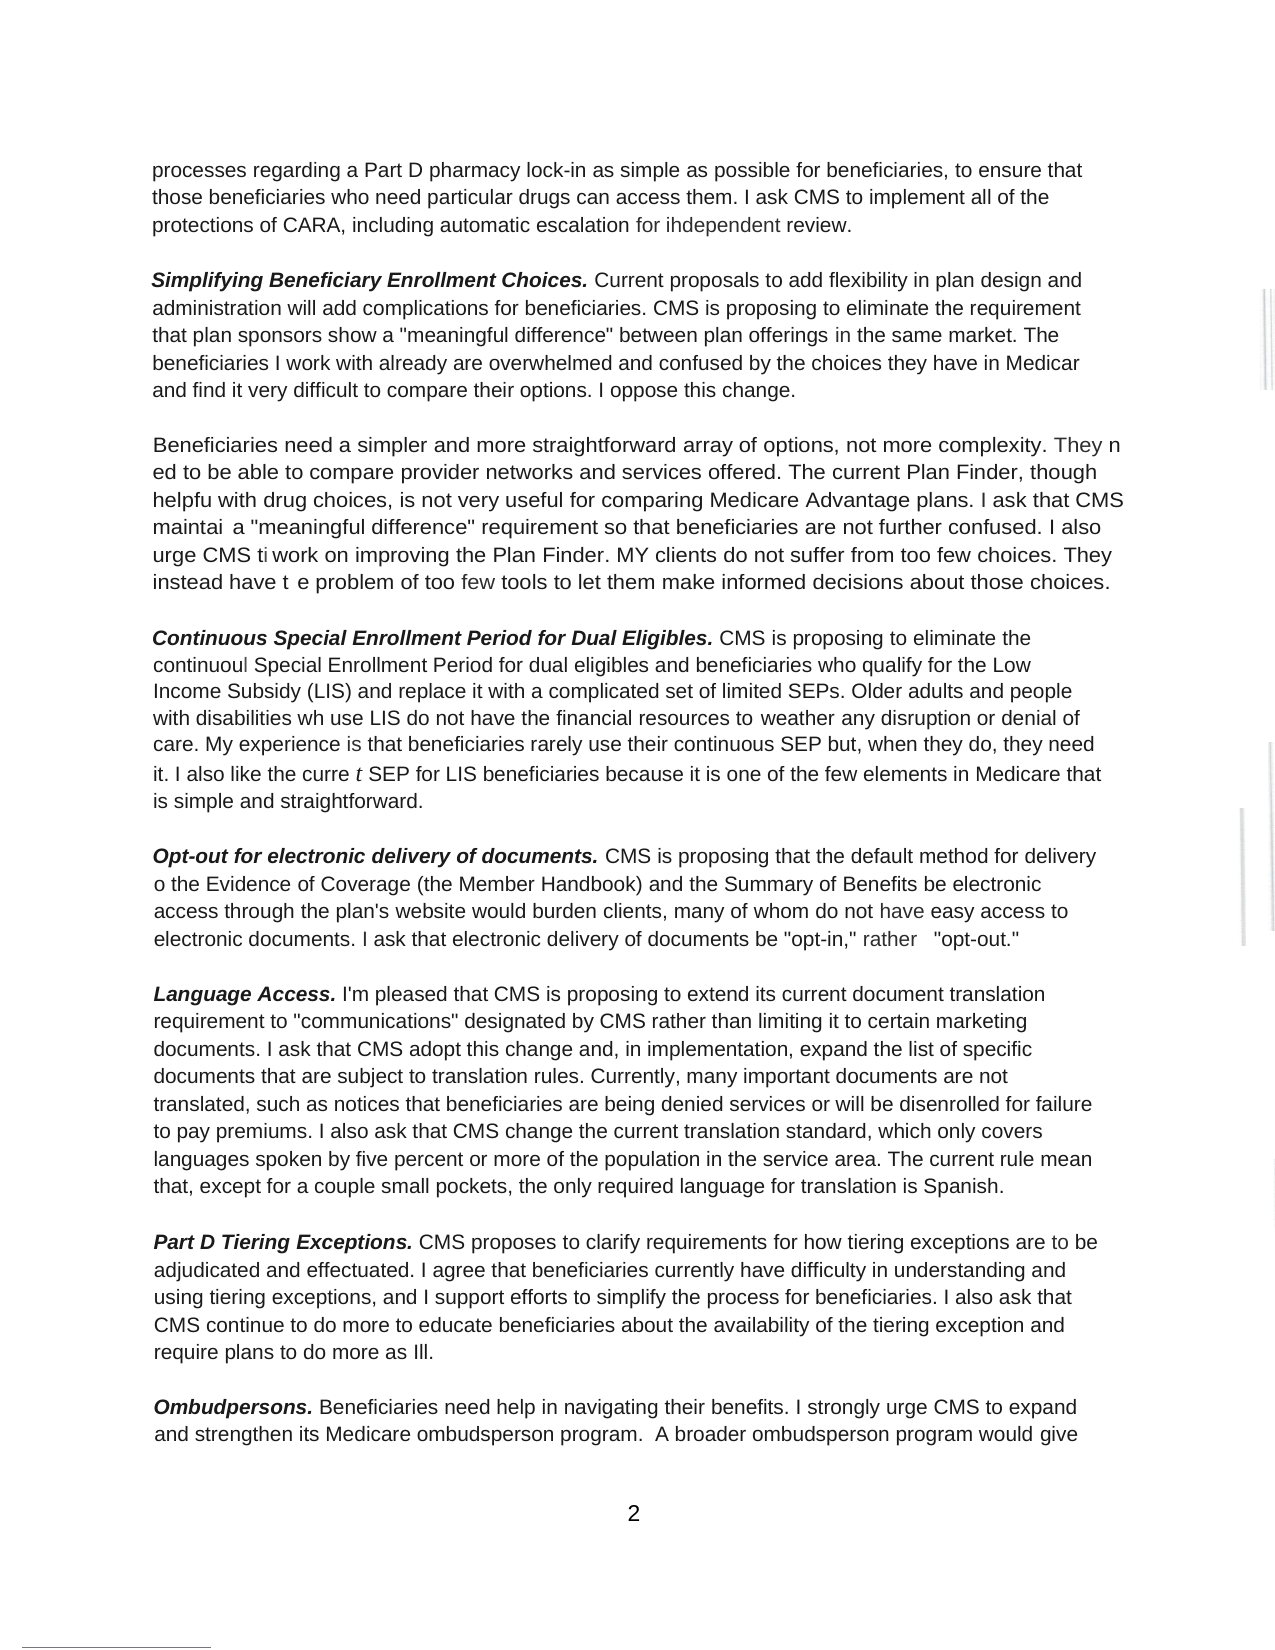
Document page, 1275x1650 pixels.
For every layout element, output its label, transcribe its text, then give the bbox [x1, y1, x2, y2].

text Simplifying Beneficiary Enrollment Choices. Current proposals to add flexibility in plan design and administration will add complications for beneficiaries. CMS is proposing to eliminate the requirement that plan sponsors show a "meaningful difference" between plan offerings in the same market. The beneficiaries I work with already are overwhelmed and confused by the choices they have in Medicar and find it very difficult to compare their options. I oppose this change. [151, 268, 1104, 402]
picture [1238, 808, 1247, 946]
text Language Access. I'm pleased that CMS is proposing to extend its current document translation requirement to "communications" designated by CMS rather than limiting it to certain marketing documents. I ask that CMS adopt this change and, in implementation, expand the list of specific documents that are subject to translation rules. Currently, many important documents are not translated, such as notices that beneficiaries are being denied services or will be disenrolled for failure to pay premiums. I also ask that CMS change the current translation standard, which only covers languages spoken by five percent or more of the population in the service area. The current rule mean that, except for a couple small pockets, the only required language for translation is Spanish. [153, 981, 1104, 1198]
picture [1260, 289, 1275, 390]
text Continuous Special Enrollment Period for Dual Eligibles. CMS is proposing to eliminate the continuoul Special Enrollment Period for dual eligibles and beneficiaries who qualify for the Low Income Subsidy (LIS) and replace it with a complicated set of limited SEPs. Older adults and people with disabilities wh use LIS do not have the financial resources to weather any disruption or denial of care. My experience is that beneficiaries rarely use their continuous SEP but, when they do, they need it. I also like the curre t SEP for LIS beneficiaries because it is one of the few elements in Medicare that is simple and straightforward. [152, 626, 1104, 813]
text Part D Tiering Exceptions. CMS proposes to clarify requirements for how tiering exceptions are to be adjudicated and effectuated. I agree that beneficiaries currently have difficulty in understanding and using tiering exceptions, and I support efforts to simplify the process for beneficiaries. I also ask that CMS continue to do more to educate beneficiaries about the availability of the tiering exception and require plans to do more as Ill. [153, 1230, 1104, 1364]
text Opt-out for electronic delivery of documents. CMS is proposing that the default method for delivery o the Evidence of Coverage (the Member Handbook) and the Summary of Benefits be electronic access through the plan's website would burden clients, many of whom do not have easy access to electronic documents. I ask that electronic delivery of documents be "opt-in," rather "opt-out." [152, 844, 1104, 951]
text Beneficiaries need a simpler and more straightforward array of options, not more complexity. They n ed to be able to compare provider networks and services offered. The current Plan Finder, though helpfu with drug choices, is not very useful for comparing Medicare Advantage plans. I ask that CMS maintai a "meaningful difference" requirement so that beneficiaries are not further confused. I also urge CMS ti work on improving the Plan Finder. MY clients do not suffer from too few choices. They instead have t e problem of too few tools to let them make informed decisions about those choices. [152, 433, 1124, 594]
text Ombudpersons. Beneficiaries need help in navigating their benefits. I strongly urge CMS to expand and strengthen its Medicare ombudsperson program. A broader ombudsperson program would give [153, 1394, 1104, 1446]
picture [1268, 742, 1275, 931]
text processes regarding a Part D pharmacy lock-in as simple as possible for beneficiaries, to ensure that those beneficiaries who need particular drugs can access them. I ask CMS to implement all of the protections of CARA, including automatic escalation for ihdependent review. [152, 157, 1104, 237]
